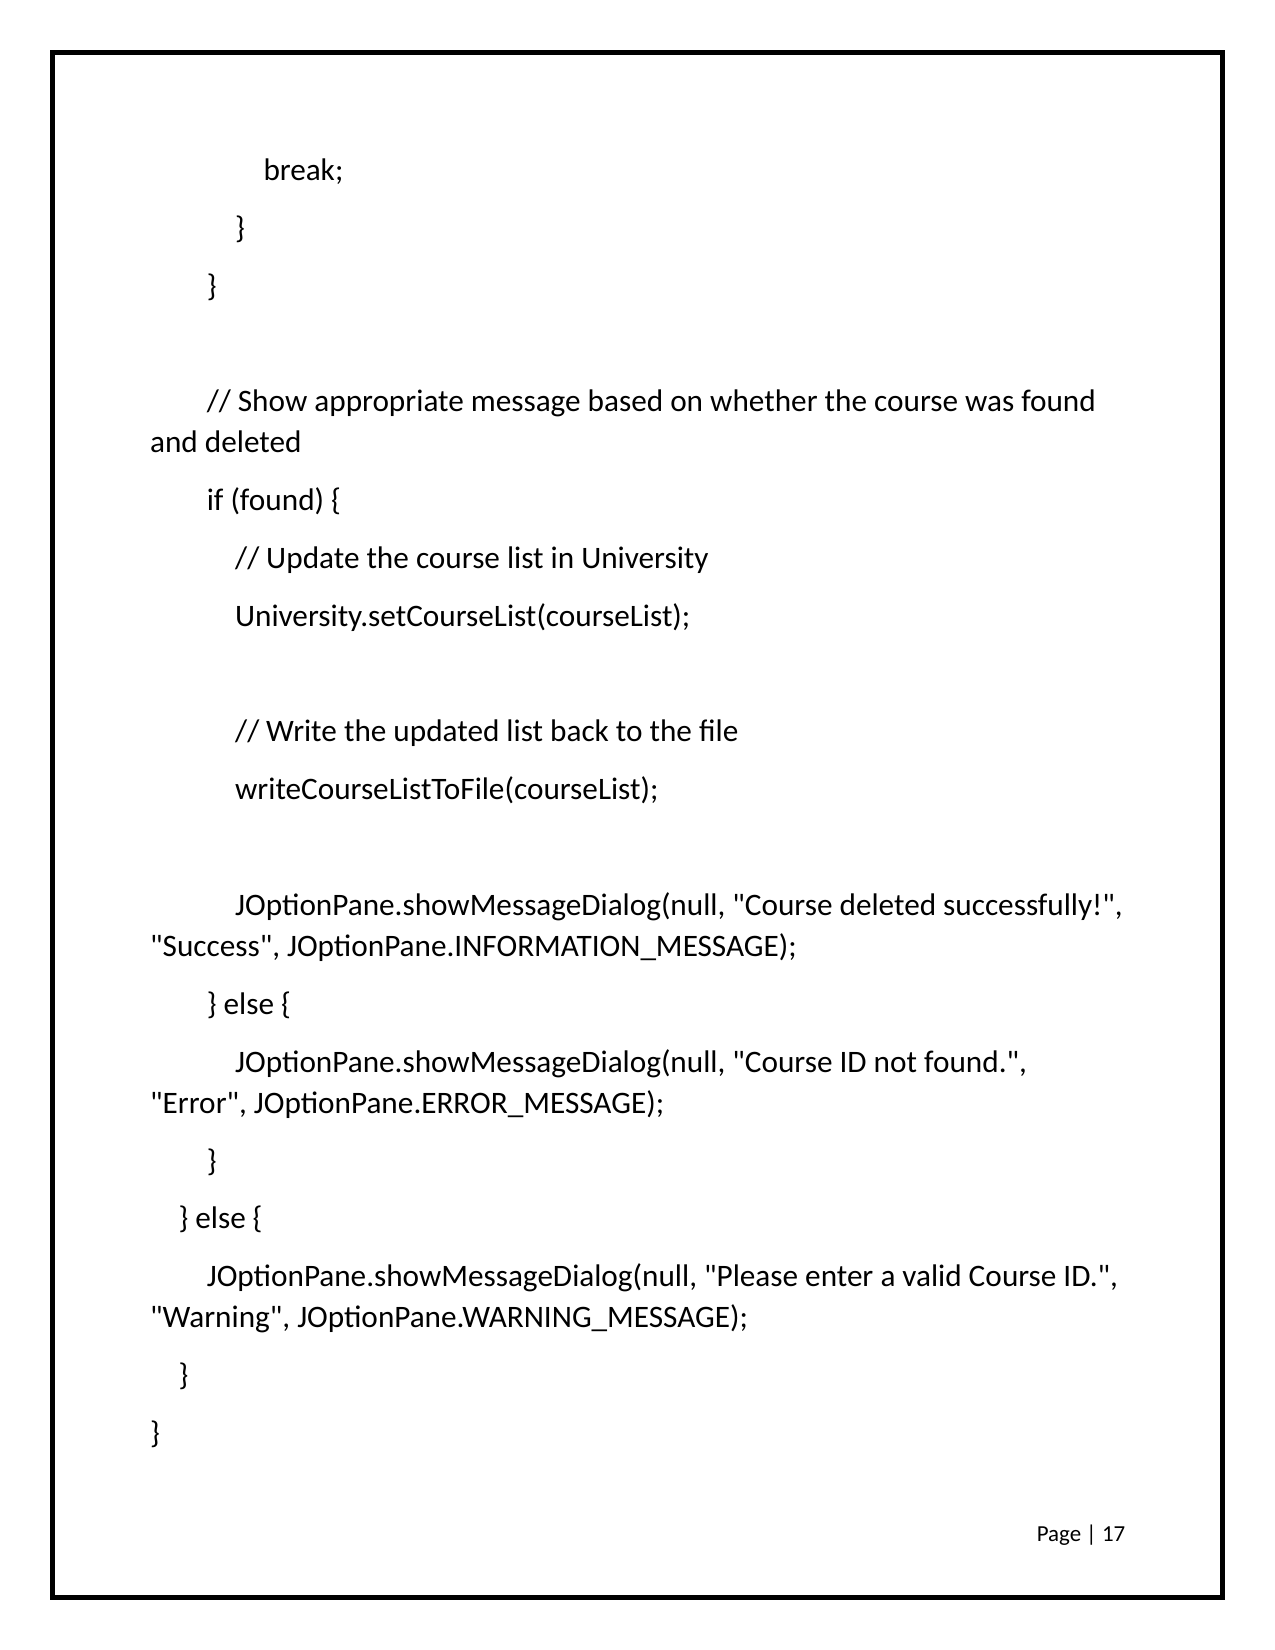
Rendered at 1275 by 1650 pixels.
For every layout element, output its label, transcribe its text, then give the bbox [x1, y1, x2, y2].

text // Update the course list in University [150, 538, 1125, 576]
text // Write the updated list back to the file [150, 711, 1125, 749]
text JOptionPane.showMessageDialog(null, "Course ID not found.", "Error", JOptionPane.ERROR_MESSAGE); [150, 1042, 1125, 1121]
text // Show appropriate message based on whether the course was found and deleted [150, 381, 1125, 461]
text University.setCourseList(courseList); [150, 596, 1125, 634]
text } else { [150, 1198, 1125, 1237]
text writeCourseListToFile(courseList); [150, 769, 1125, 807]
text } [150, 1413, 1125, 1451]
text if (found) { [150, 480, 1125, 518]
text } [150, 1141, 1125, 1179]
text } [150, 1355, 1125, 1393]
text break; [150, 150, 1125, 188]
text } else { [150, 984, 1125, 1022]
text } [150, 208, 1125, 246]
text JOptionPane.showMessageDialog(null, "Course deleted successfully!", "Success", JOptionPane.INFORMATION_MESSAGE); [150, 885, 1125, 964]
text JOptionPane.showMessageDialog(null, "Please enter a valid Course ID.", "Warning", JOptionPane.WARNING_MESSAGE); [150, 1256, 1125, 1336]
text } [150, 266, 1125, 304]
